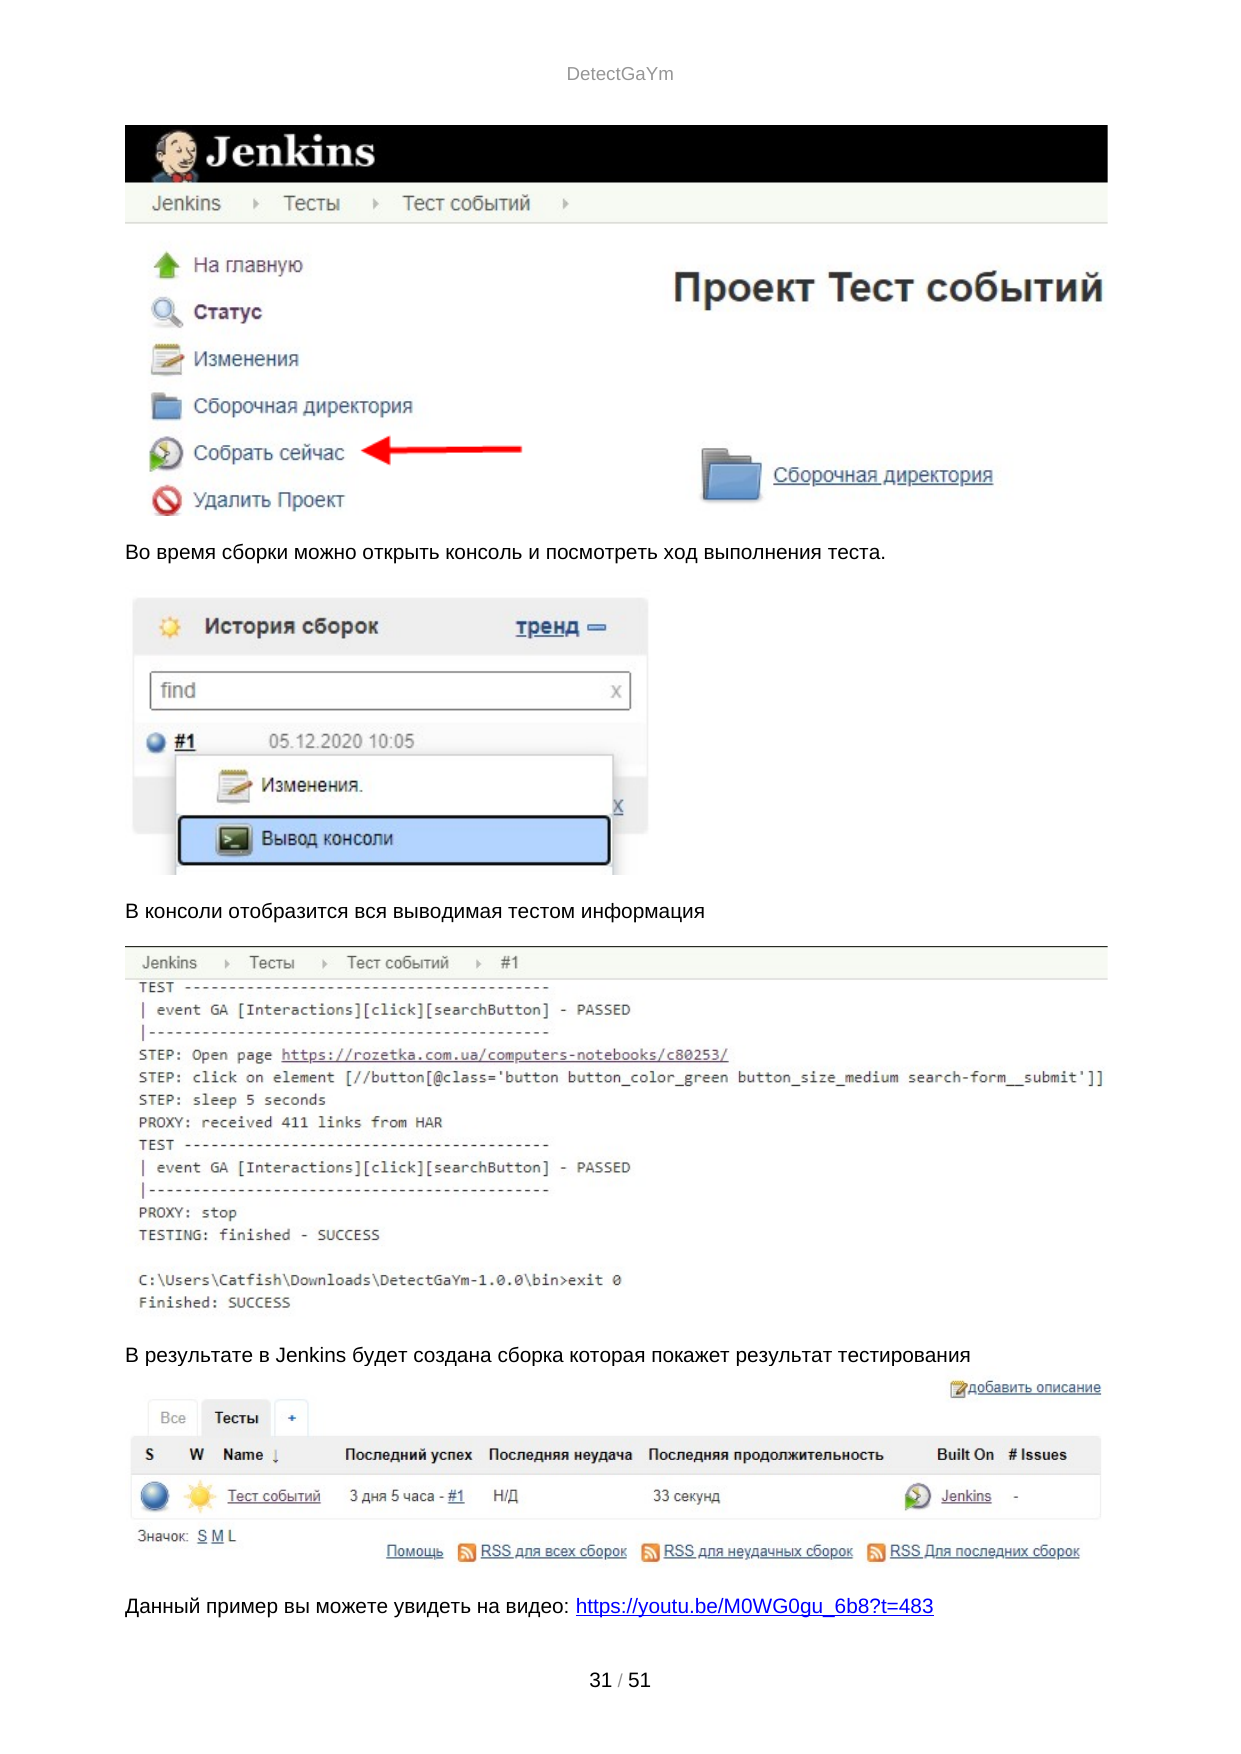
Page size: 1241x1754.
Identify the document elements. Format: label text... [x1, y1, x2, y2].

picture [125, 946, 1108, 1319]
text В результате в Jenkins будет создана сборка которая покажет результат тестирования [125, 1343, 1115, 1367]
picture [125, 125, 1108, 516]
text Данный пример вы можете увидеть на видео: https://youtu.be/M0WG0gu_6b8?t=483 [125, 1594, 1115, 1618]
picture [125, 1366, 1108, 1570]
text Во время сборки можно открыть консоль и посмотреть ход выполнения теста. [125, 539, 1115, 563]
picture [125, 587, 661, 875]
text В консоли отобразится вся выводимая тестом информация [125, 899, 1115, 923]
